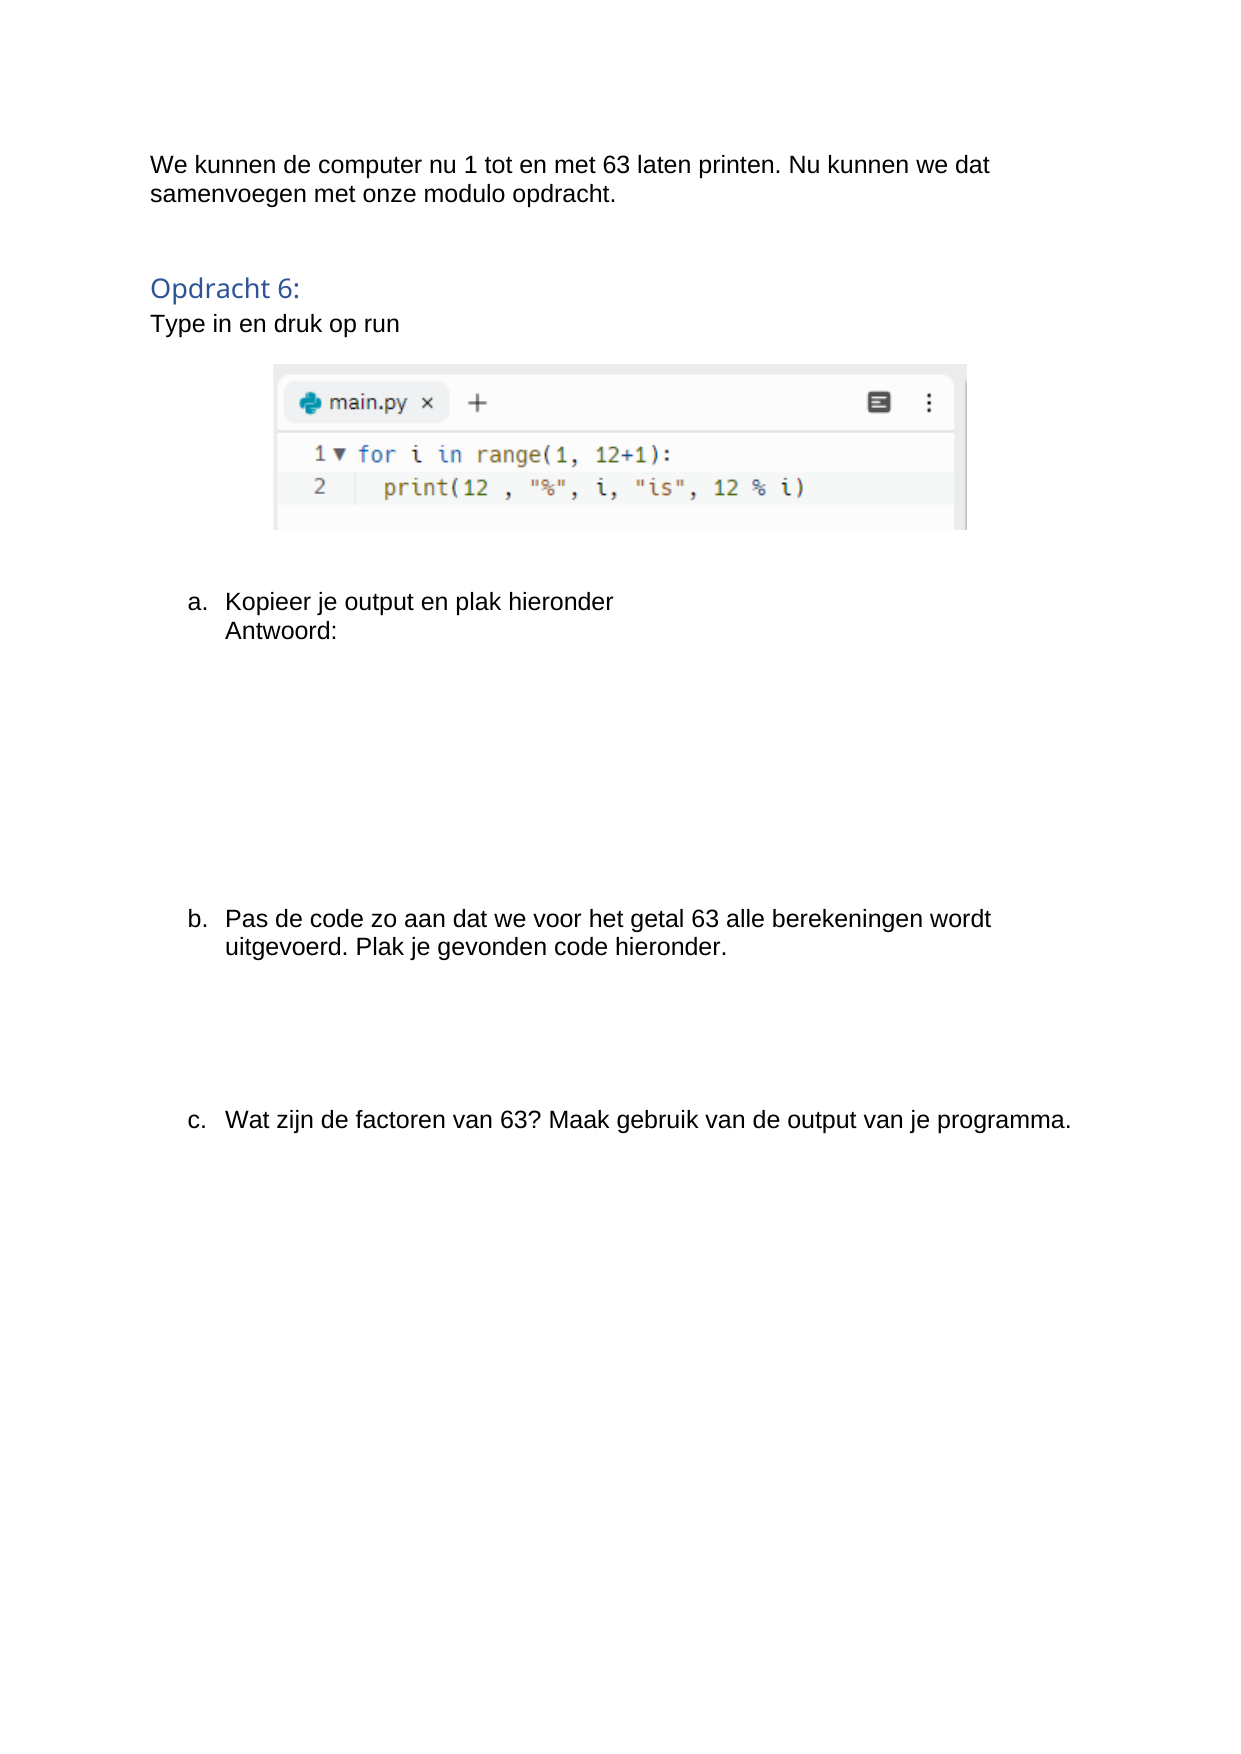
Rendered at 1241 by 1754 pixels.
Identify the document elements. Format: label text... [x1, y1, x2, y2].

subtitle Opdracht 6: [150, 269, 1090, 306]
list Kopieer je output en plak hieronder Antwoord: [187, 587, 1090, 645]
list Pas de code zo aan dat we voor het getal 63 alle berekeningen wordt uitgevoerd. Plak je gevonden code hieronder. [187, 903, 1090, 961]
text We kunnen de computer nu 1 tot en met 63 laten printen. Nu kunnen we dat samenvoegen met onze modulo opdracht. [150, 150, 1090, 207]
text Type in en druk op run [150, 309, 1090, 338]
picture [273, 364, 967, 530]
list Wat zijn de factoren van 63? Maak gebruik van de output van je programma. [187, 1105, 1090, 1133]
